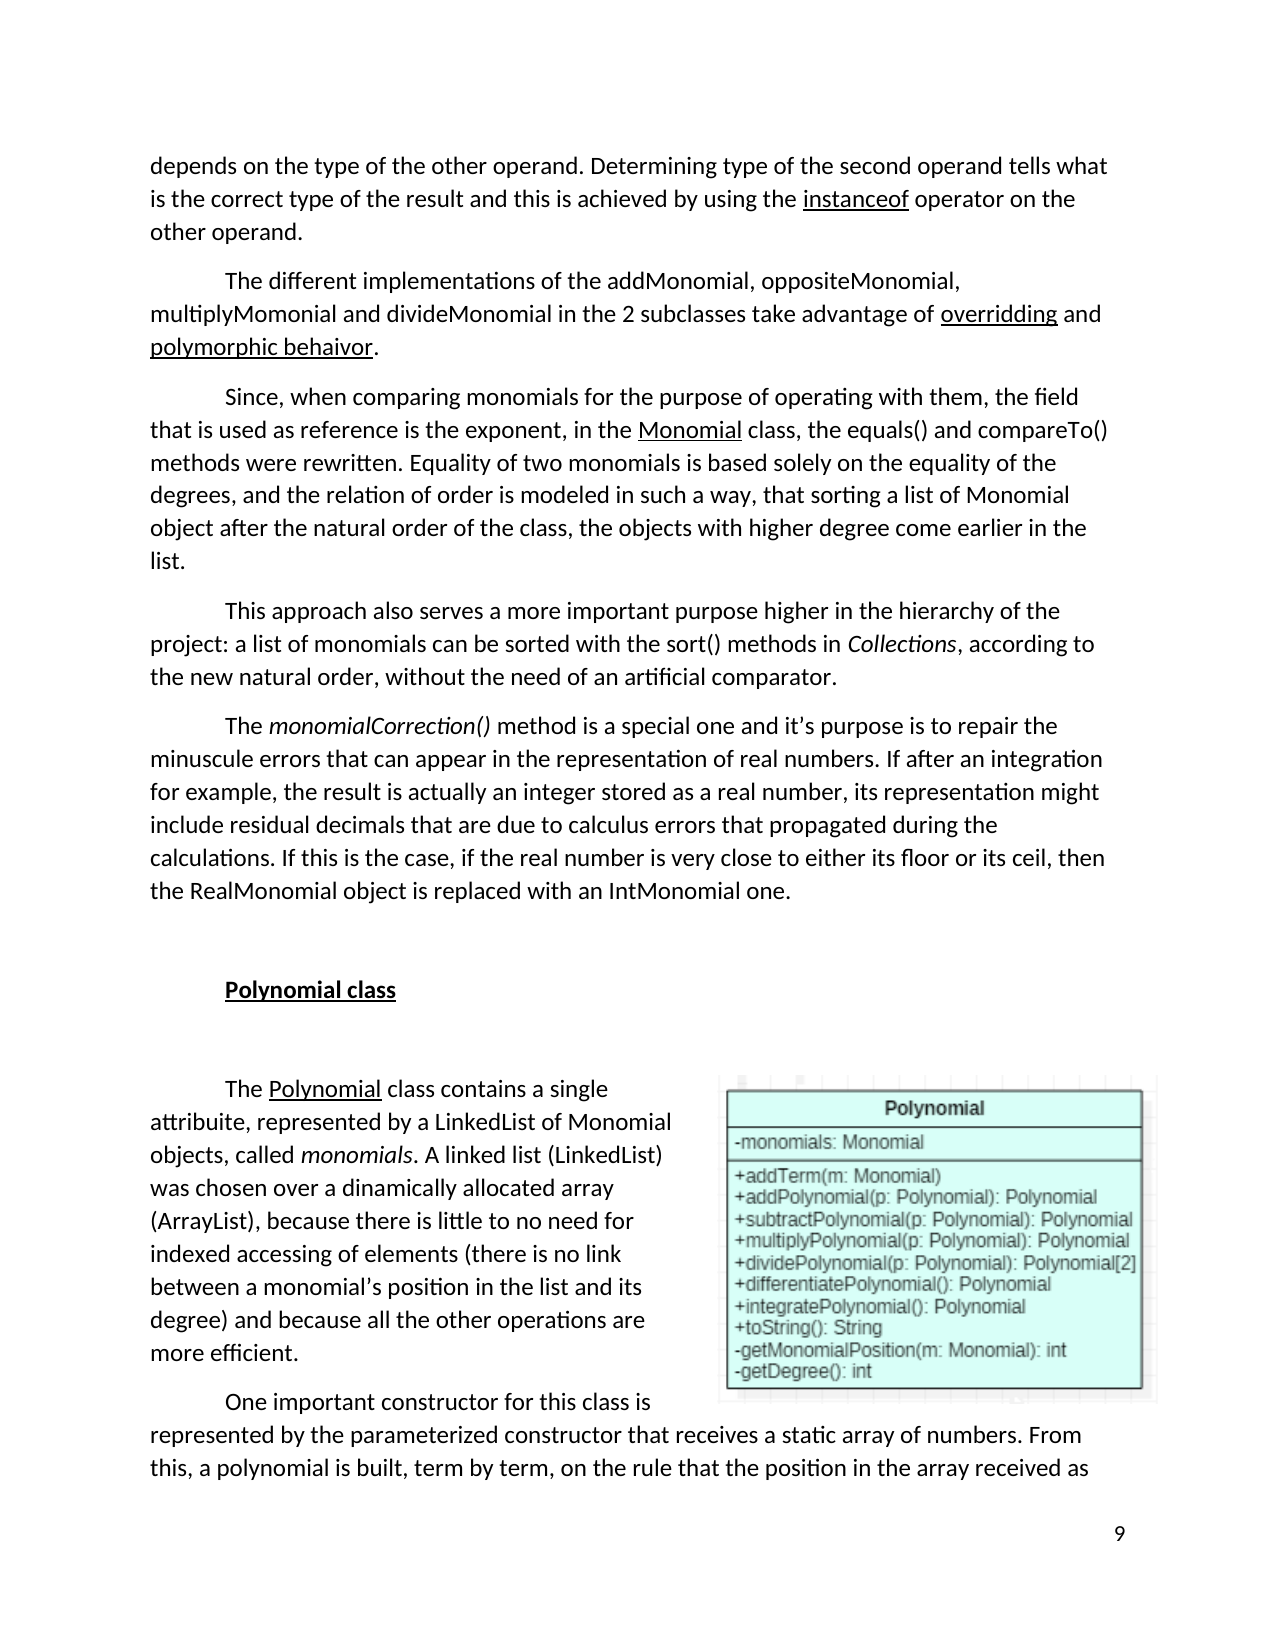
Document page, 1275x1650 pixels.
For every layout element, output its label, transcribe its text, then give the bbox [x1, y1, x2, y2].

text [150, 150, 1125, 246]
text The different implementations of the addMonomial, oppositeMonomial, multiplyMomonial and divideMonomial in the 2 subclasses take advantage of overridding and polymorphic behaivor. [150, 265, 1125, 362]
text The monomialCorrection() method is a special one and it’s purpose is to repair the minuscule errors that can appear in the representation of real numbers. If after an integration for example, the result is actually an integer stored as a real number, its representation might include residual decimals that are due to calculus errors that propagated during the calculations. If this is the case, if the real number is very close to either its floor or its ceil, then the RealMonomial object is replaced with an IntMonomial one. [150, 710, 1125, 906]
text This approach also serves a more important purpose higher in the hierarchy of the project: a list of monomials can be sorted with the sort() methods in Collections, according to the new natural order, without the need of an artificial comparator. [150, 595, 1125, 691]
picture [717, 1075, 1158, 1404]
text Polynomial class [150, 974, 1125, 1005]
text Since, when comparing monomials for the purpose of operating with them, the field that is used as reference is the exponent, in the Monomial class, the equals() and compareTo() methods were rewritten. Equality of two monomials is based solely on the equality of the degrees, and the relation of order is modeled in such a way, that sorting a list of Monomial object after the natural order of the class, the objects with higher degree come earlier in the list. [150, 381, 1125, 576]
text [150, 1386, 1125, 1483]
